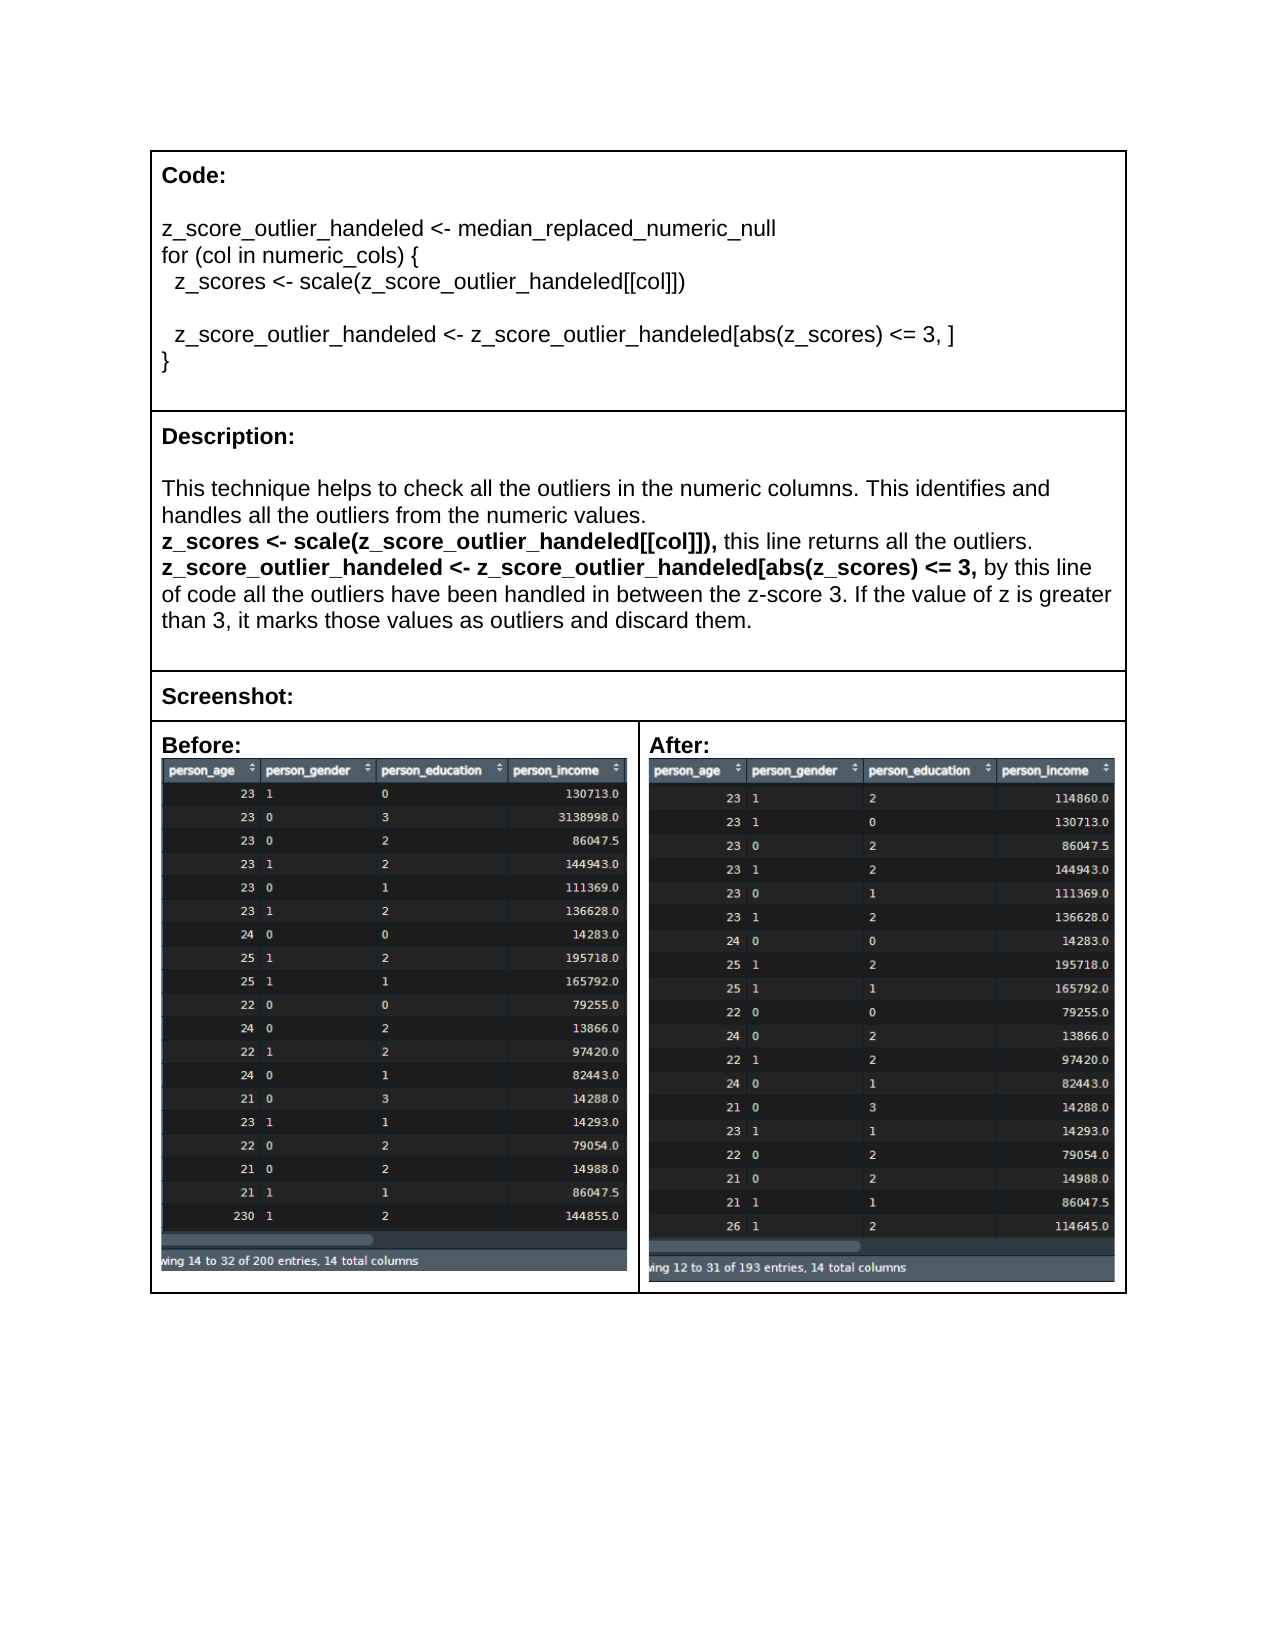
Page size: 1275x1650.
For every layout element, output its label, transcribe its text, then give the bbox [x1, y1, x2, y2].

table_cell Before: [152, 722, 638, 1292]
table_cell After: [640, 722, 1125, 1292]
picture [161, 758, 628, 1271]
table_cell Description: This technique helps to check all the outliers in the numeric columns. This identifies and handles all the outliers from the numeric values. z_scores <- scale(z_score_outlier_handeled[[col]]), this line returns all the outliers. z_score_outlier_handeled <- z_score_outlier_handeled[abs(z_scores) <= 3, by this line of code all the outliers have been handled in between the z-score 3. If the value of z is greater than 3, it marks those values as outliers and discard them. [152, 412, 1125, 670]
table_cell Screenshot: [152, 672, 1125, 719]
picture [648, 758, 1115, 1282]
table_cell Code: z_score_outlier_handeled <- median_replaced_numeric_null for (col in numeric_cols) { z_scores <- scale(z_score_outlier_handeled[[col]]) z_score_outlier_handeled <- z_score_outlier_handeled[abs(z_scores) <= 3, ] } [152, 152, 1125, 410]
